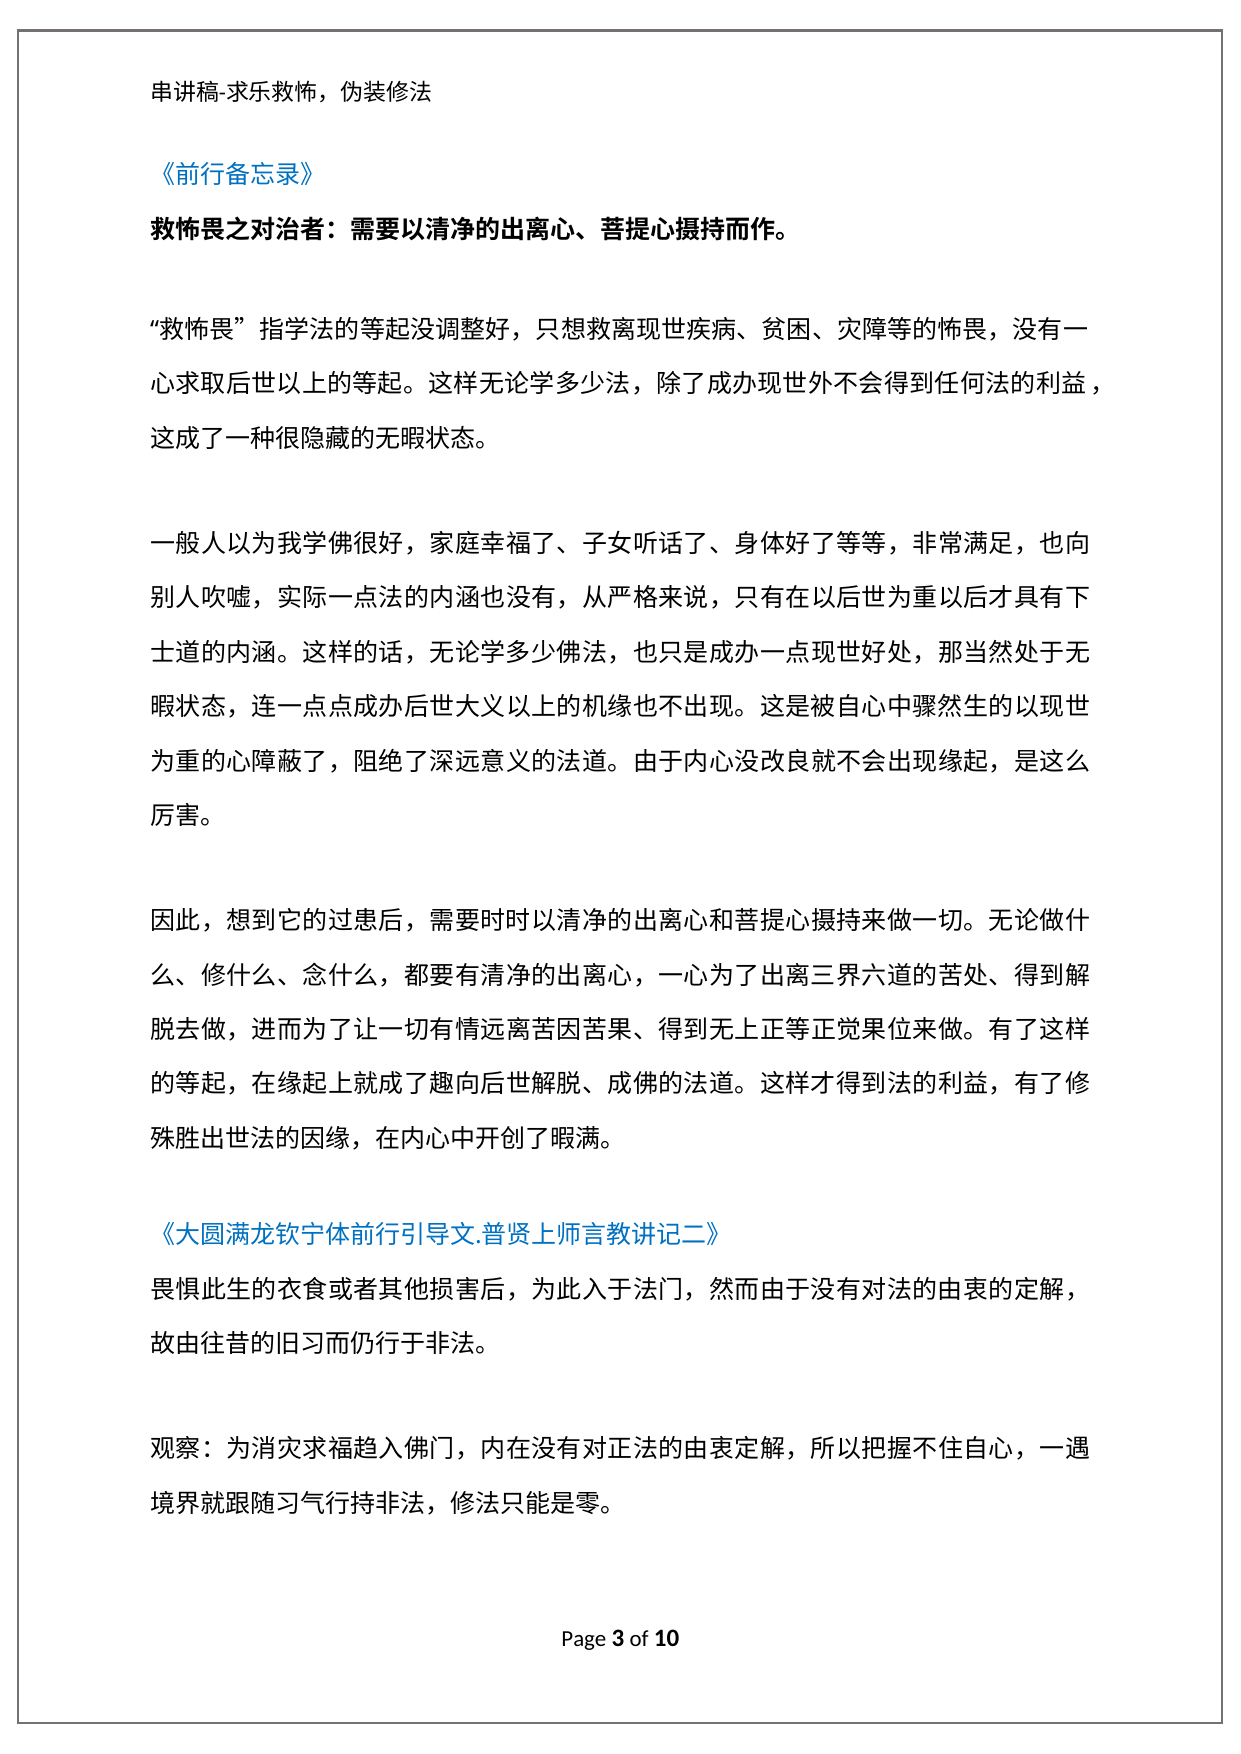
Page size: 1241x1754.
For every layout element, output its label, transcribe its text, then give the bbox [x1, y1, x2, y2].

text 因此，想到它的过患后，需要时时以清净的出离心和菩提心摄持来做一切。无论做什么、修什么、念什么，都要有清净的出离心，一心为了出离三界六道的苦处、得到解脱去做，进而为了让一切有情远离苦因苦果、得到无上正等正觉果位来做。有了这样的等起，在缘起上就成了趣向后世解脱、成佛的法道。这样才得到法的利益，有了修殊胜出世法的因缘，在内心中开创了暇满。 [150, 901, 1090, 1154]
text 畏惧此生的衣食或者其他损害后，为此入于法门，然而由于没有对法的由衷的定解，故由往昔的旧习而仍行于非法。 [150, 1269, 1090, 1360]
text “救怖畏”指学法的等起没调整好，只想救离现世疾病、贫困、灾障等的怖畏，没有一心求取后世以上的等起。这样无论学多少法，除了成办现世外不会得到任何法的利益，这成了一种很隐藏的无暇状态。 [150, 309, 1090, 454]
text 救怖畏之对治者：需要以清净的出离心、菩提心摄持而作。 [150, 209, 1090, 246]
text 《前行备忘录》 [150, 155, 1090, 191]
text 观察：为消灾求福趋入佛门，内在没有对正法的由衷定解，所以把握不住自心，一遇境界就跟随习气行持非法，修法只能是零。 [150, 1429, 1090, 1519]
text 一般人以为我学佛很好，家庭幸福了、子女听话了、身体好了等等，非常满足，也向别人吹嘘，实际一点法的内涵也没有，从严格来说，只有在以后世为重以后才具有下士道的内涵。这样的话，无论学多少佛法，也只是成办一点现世好处，那当然处于无暇状态，连一点点成办后世大义以上的机缘也不出现。这是被自心中骤然生的以现世为重的心障蔽了，阻绝了深远意义的法道。由于内心没改良就不会出现缘起，是这么厉害。 [150, 523, 1090, 832]
subtitle 《大圆满龙钦宁体前行引导文.普贤上师言教讲记二》 [150, 1215, 1090, 1251]
